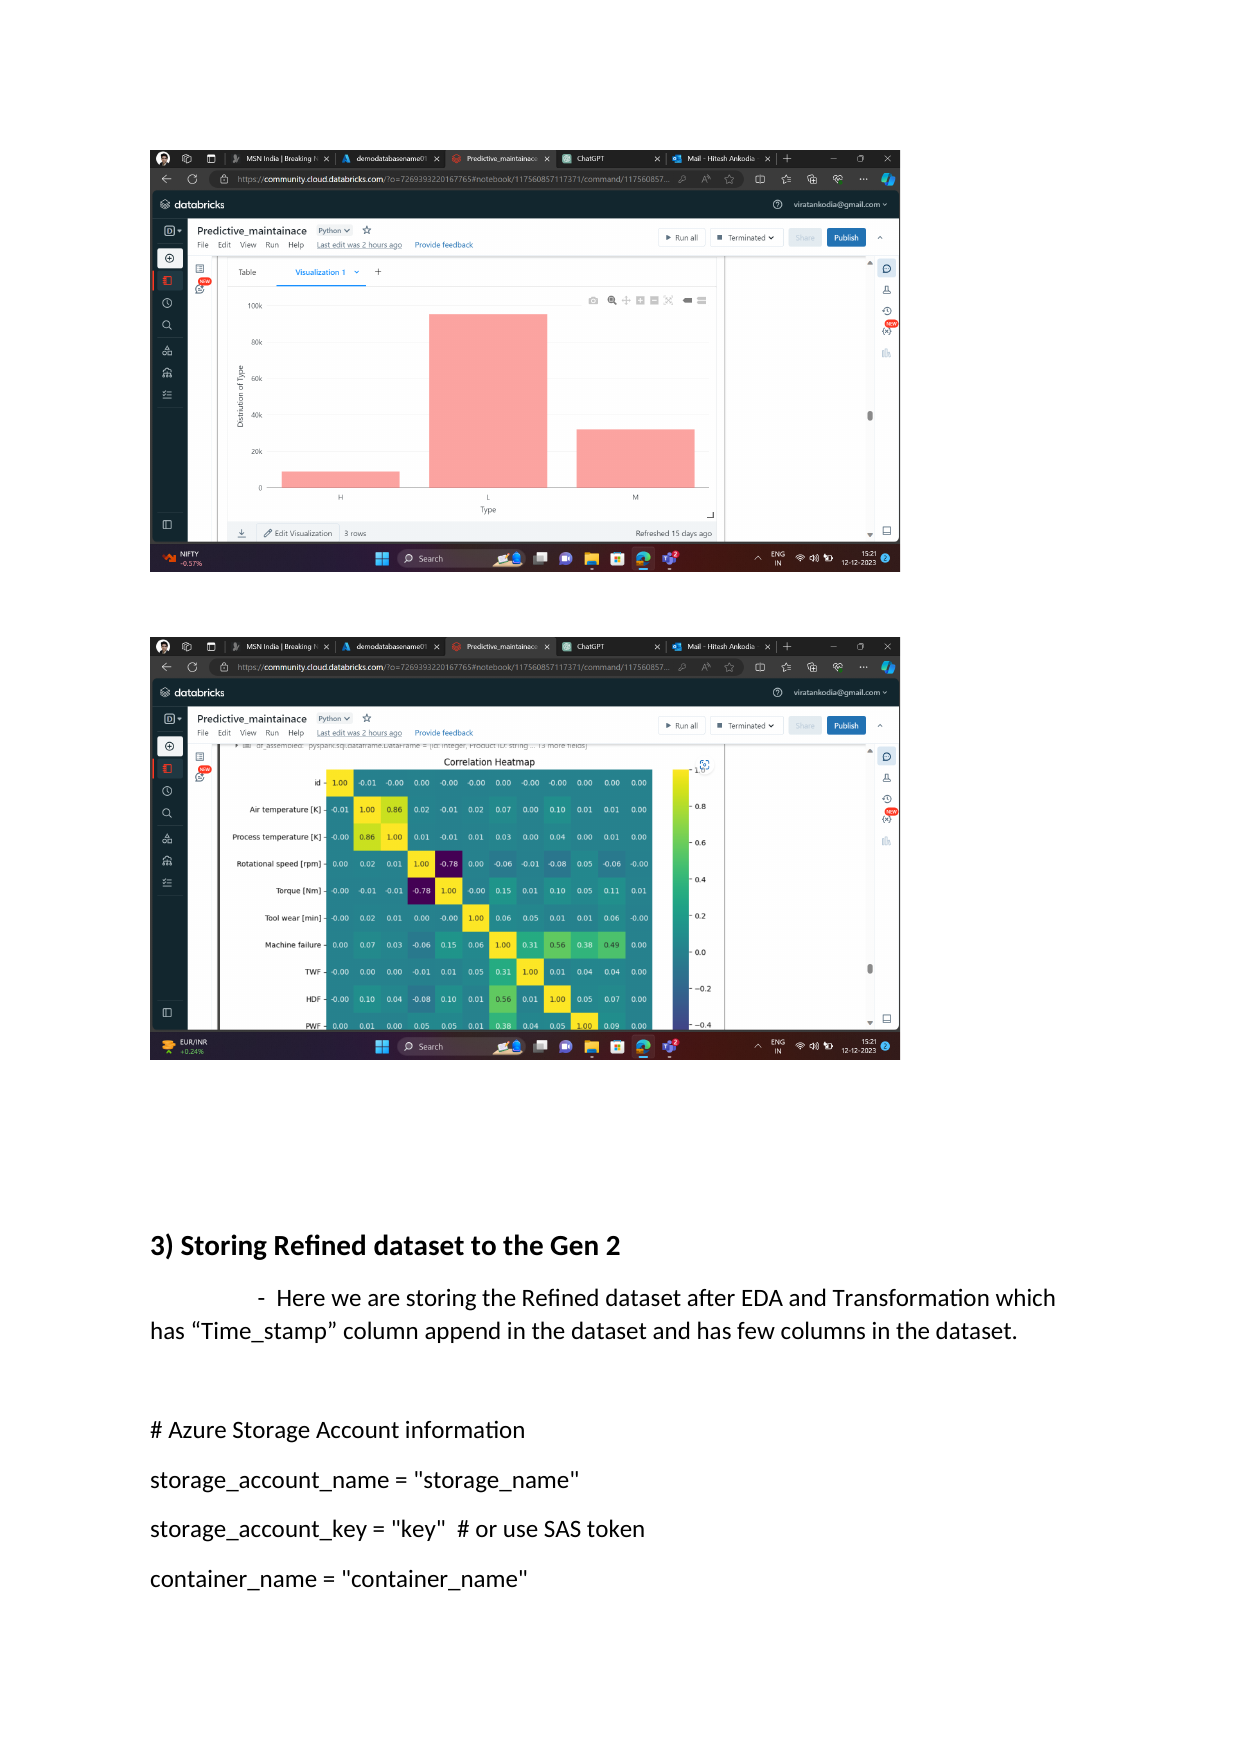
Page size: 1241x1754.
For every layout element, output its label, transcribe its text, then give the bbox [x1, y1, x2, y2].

text storage_account_key = "key" # or use SAS token [150, 1513, 1090, 1544]
text # Azure Storage Account information [150, 1414, 1090, 1445]
text container_name = "container_name" [150, 1563, 1090, 1593]
text 3) Storing Refined dataset to the Gen 2 [150, 1227, 1090, 1263]
picture [150, 637, 901, 1060]
text storage_account_name = "storage_name" [150, 1464, 1090, 1494]
picture [150, 150, 901, 572]
text - Here we are storing the Refined dataset after EDA and Transformation which has “Time_stamp” column append in the dataset and has few columns in the dataset. [150, 1282, 1090, 1346]
